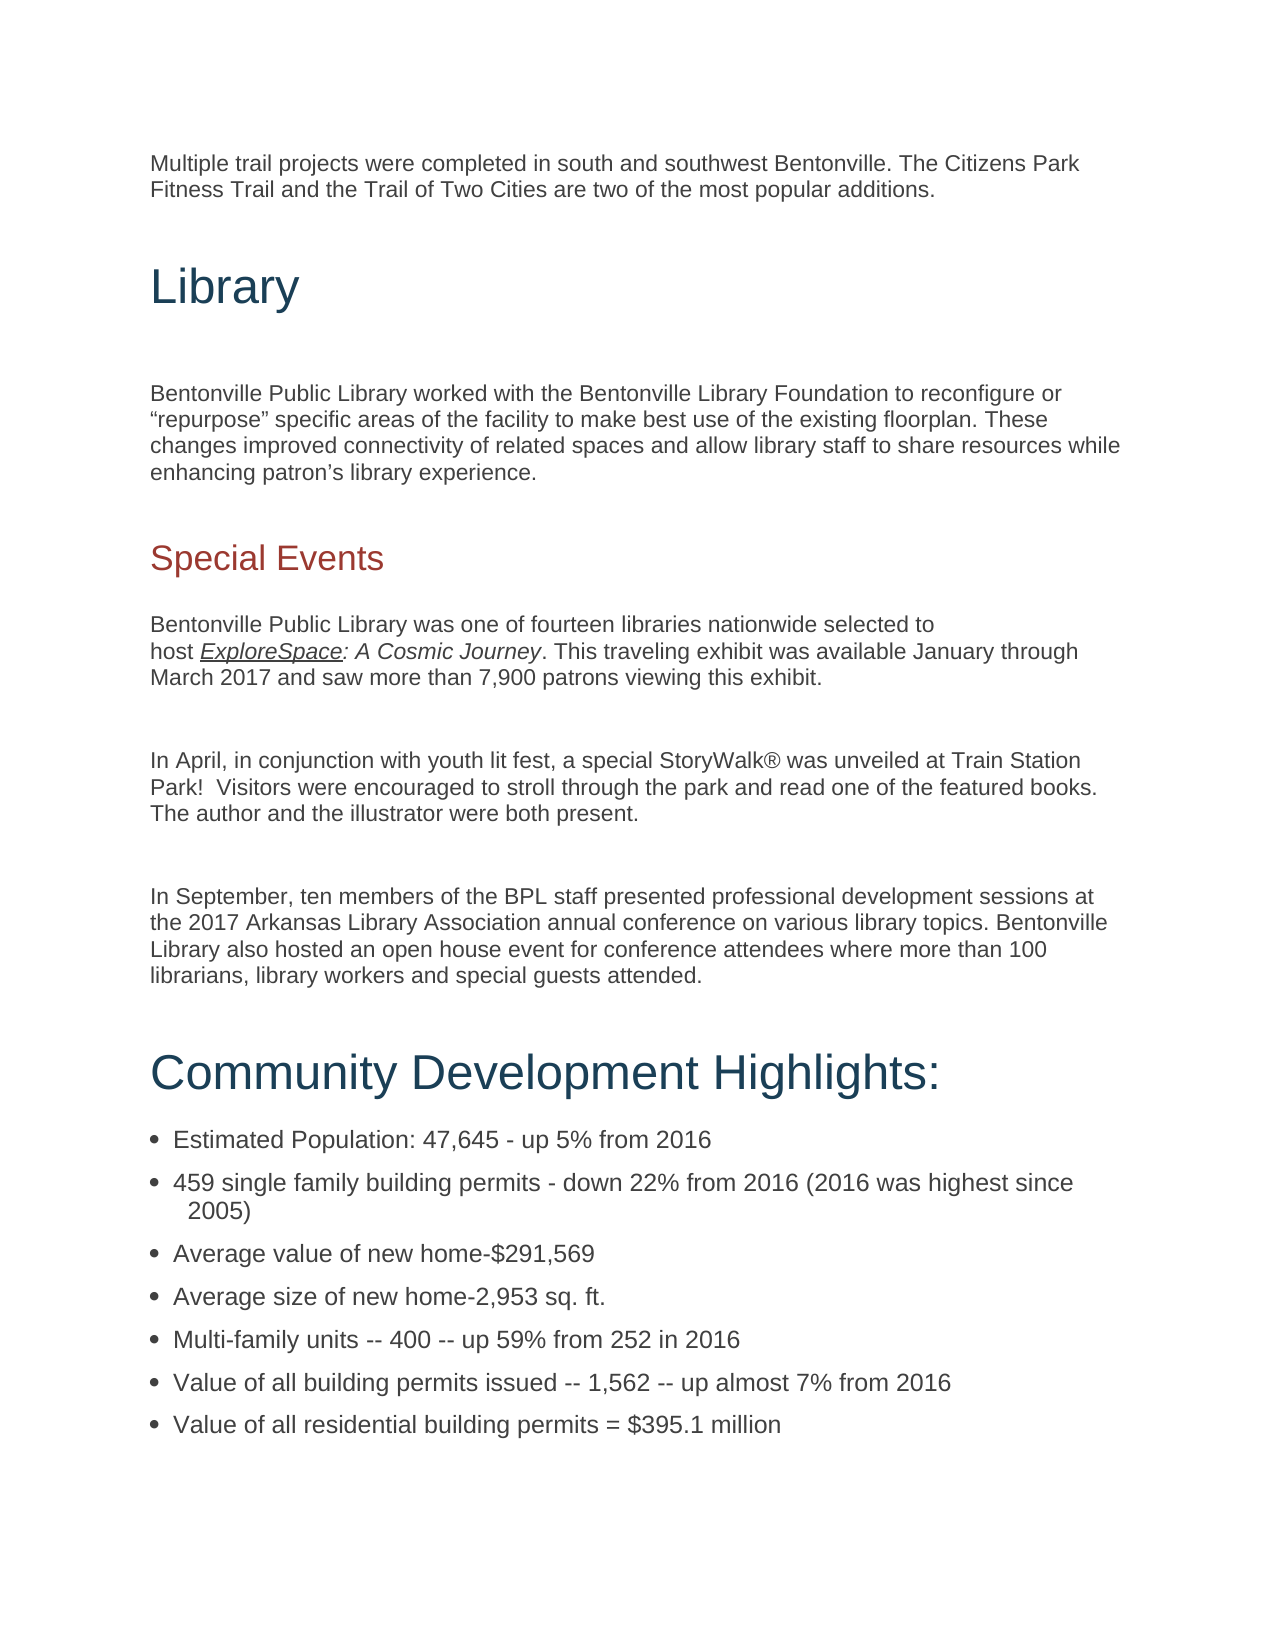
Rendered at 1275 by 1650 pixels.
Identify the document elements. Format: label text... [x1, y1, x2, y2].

list Value of all residential building permits = $395.1 million [150, 1410, 1125, 1439]
text Bentonville Public Library was one of fourteen libraries nationwide selected to host ExploreSpace: A Cosmic Journey. This traveling exhibit was available January through March 2017 and saw more than 7,900 patrons viewing this exhibit. [150, 611, 1125, 719]
list Estimated Population: 47,645 - up 5% from 2016 [150, 1125, 1125, 1153]
list Value of all building permits issued -- 1,562 -- up almost 7% from 2016 [150, 1367, 1125, 1396]
list Average size of new home-2,953 sq. ft. [150, 1282, 1125, 1311]
list 459 single family building permits - down 22% from 2016 (2016 was highest since 2005) [150, 1167, 1125, 1225]
text Library [150, 258, 1125, 314]
text In April, in conjunction with youth lit fest, a special StoryWalk® was unveiled at Train Station Park! Visitors were encouraged to stroll through the park and read one of the featured books. The author and the illustrator were both present. [150, 747, 1125, 855]
text Multiple trail projects were completed in south and southwest Bentonville. The Citizens Park Fitness Trail and the Trail of Two Cities are two of the most popular additions. [150, 150, 1125, 231]
text Community Development Highlights: [150, 1043, 1125, 1100]
list Multi-family units -- 400 -- up 59% from 252 in 2016 [150, 1325, 1125, 1353]
text In September, ten members of the BPL staff presented professional development sessions at the 2017 Arkansas Library Association annual conference on various library topics. Bentonville Library also hosted an open house event for conference attendees where more than 100 librarians, library workers and special guests attended. [150, 883, 1125, 1017]
text Special Events [150, 537, 1125, 578]
list Average value of new home-$291,569 [150, 1239, 1125, 1268]
text Bentonville Public Library worked with the Bentonville Library Foundation to reconfigure or “repurpose” specific areas of the facility to make best use of the existing floorplan. These changes improved connectivity of related spaces and allow library staff to share resources while enhancing patron’s library experience. [150, 353, 1125, 514]
